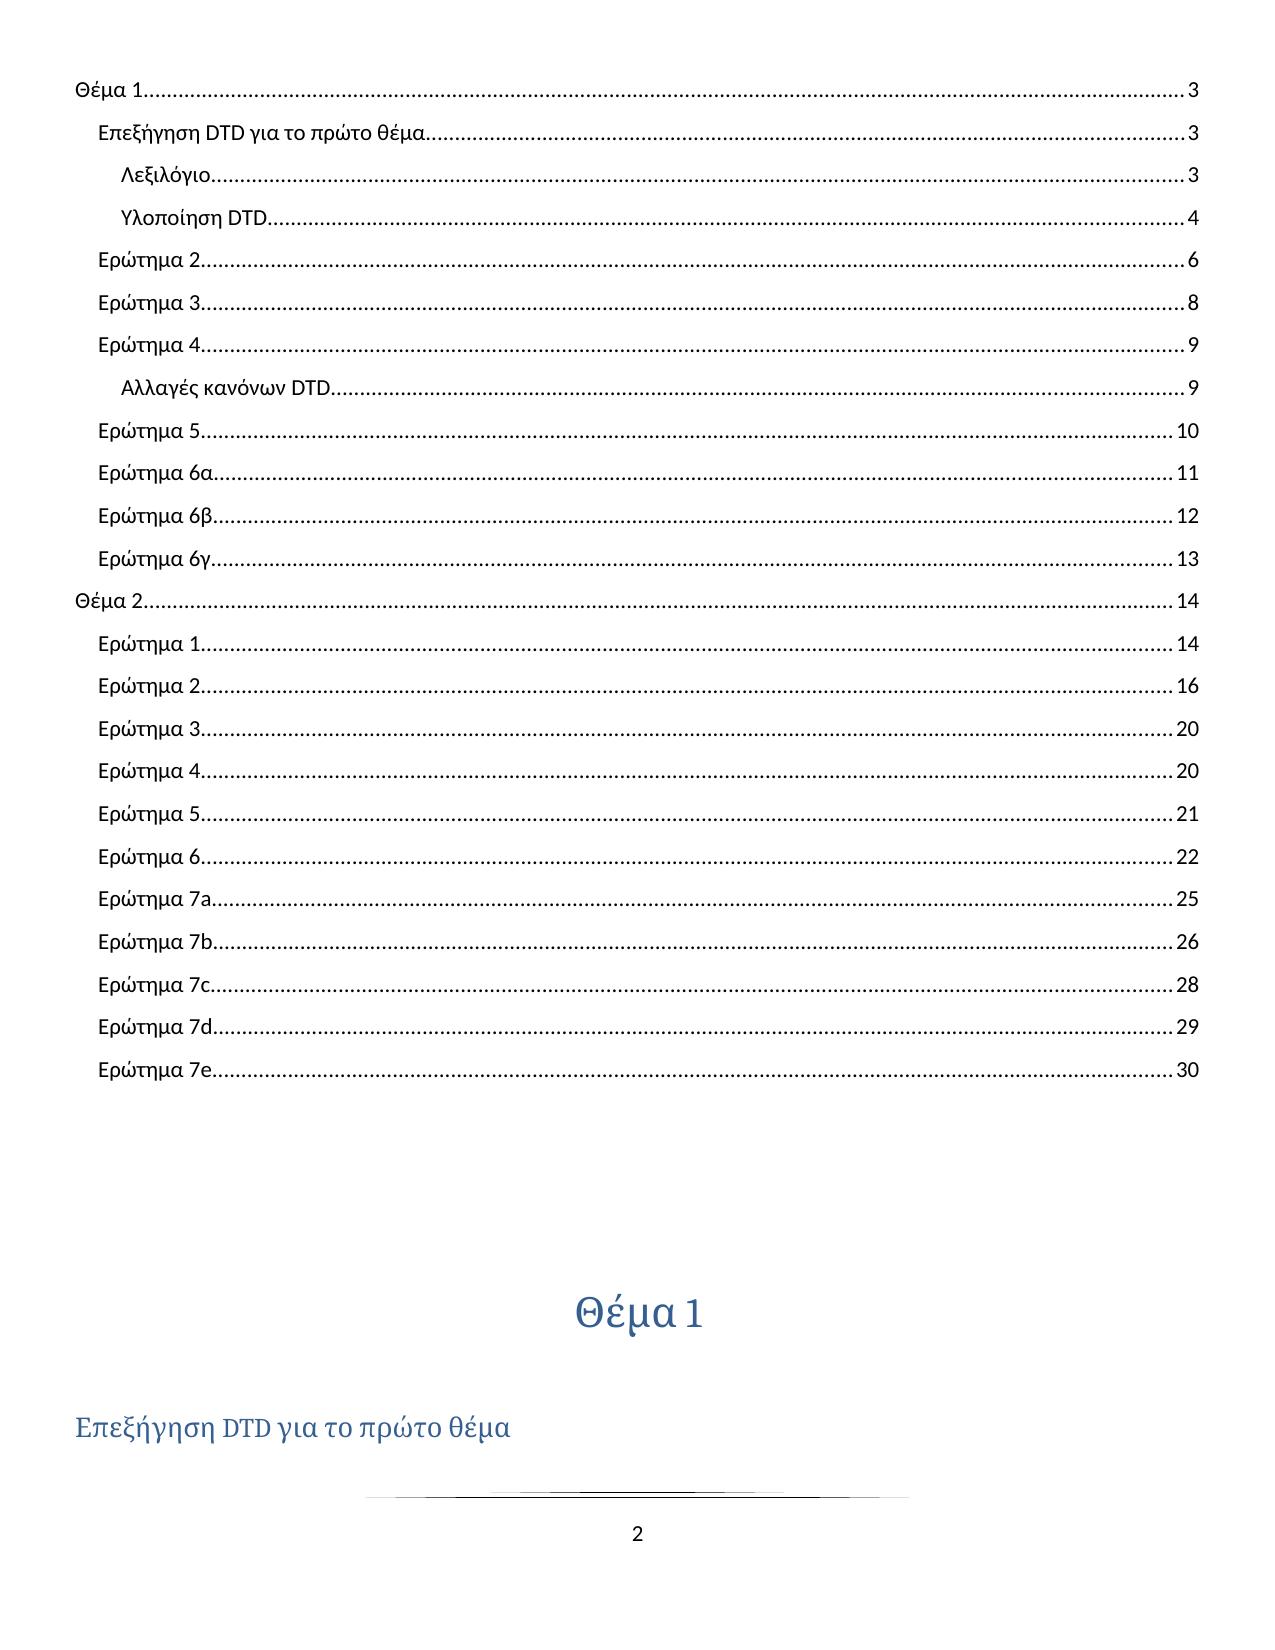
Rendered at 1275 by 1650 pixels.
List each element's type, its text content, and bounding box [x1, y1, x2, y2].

subtitle Θέμα 1 [75, 1290, 1200, 1338]
subtitle Επεξήγηση DTD για το πρώτο θέμα [75, 1413, 1200, 1444]
